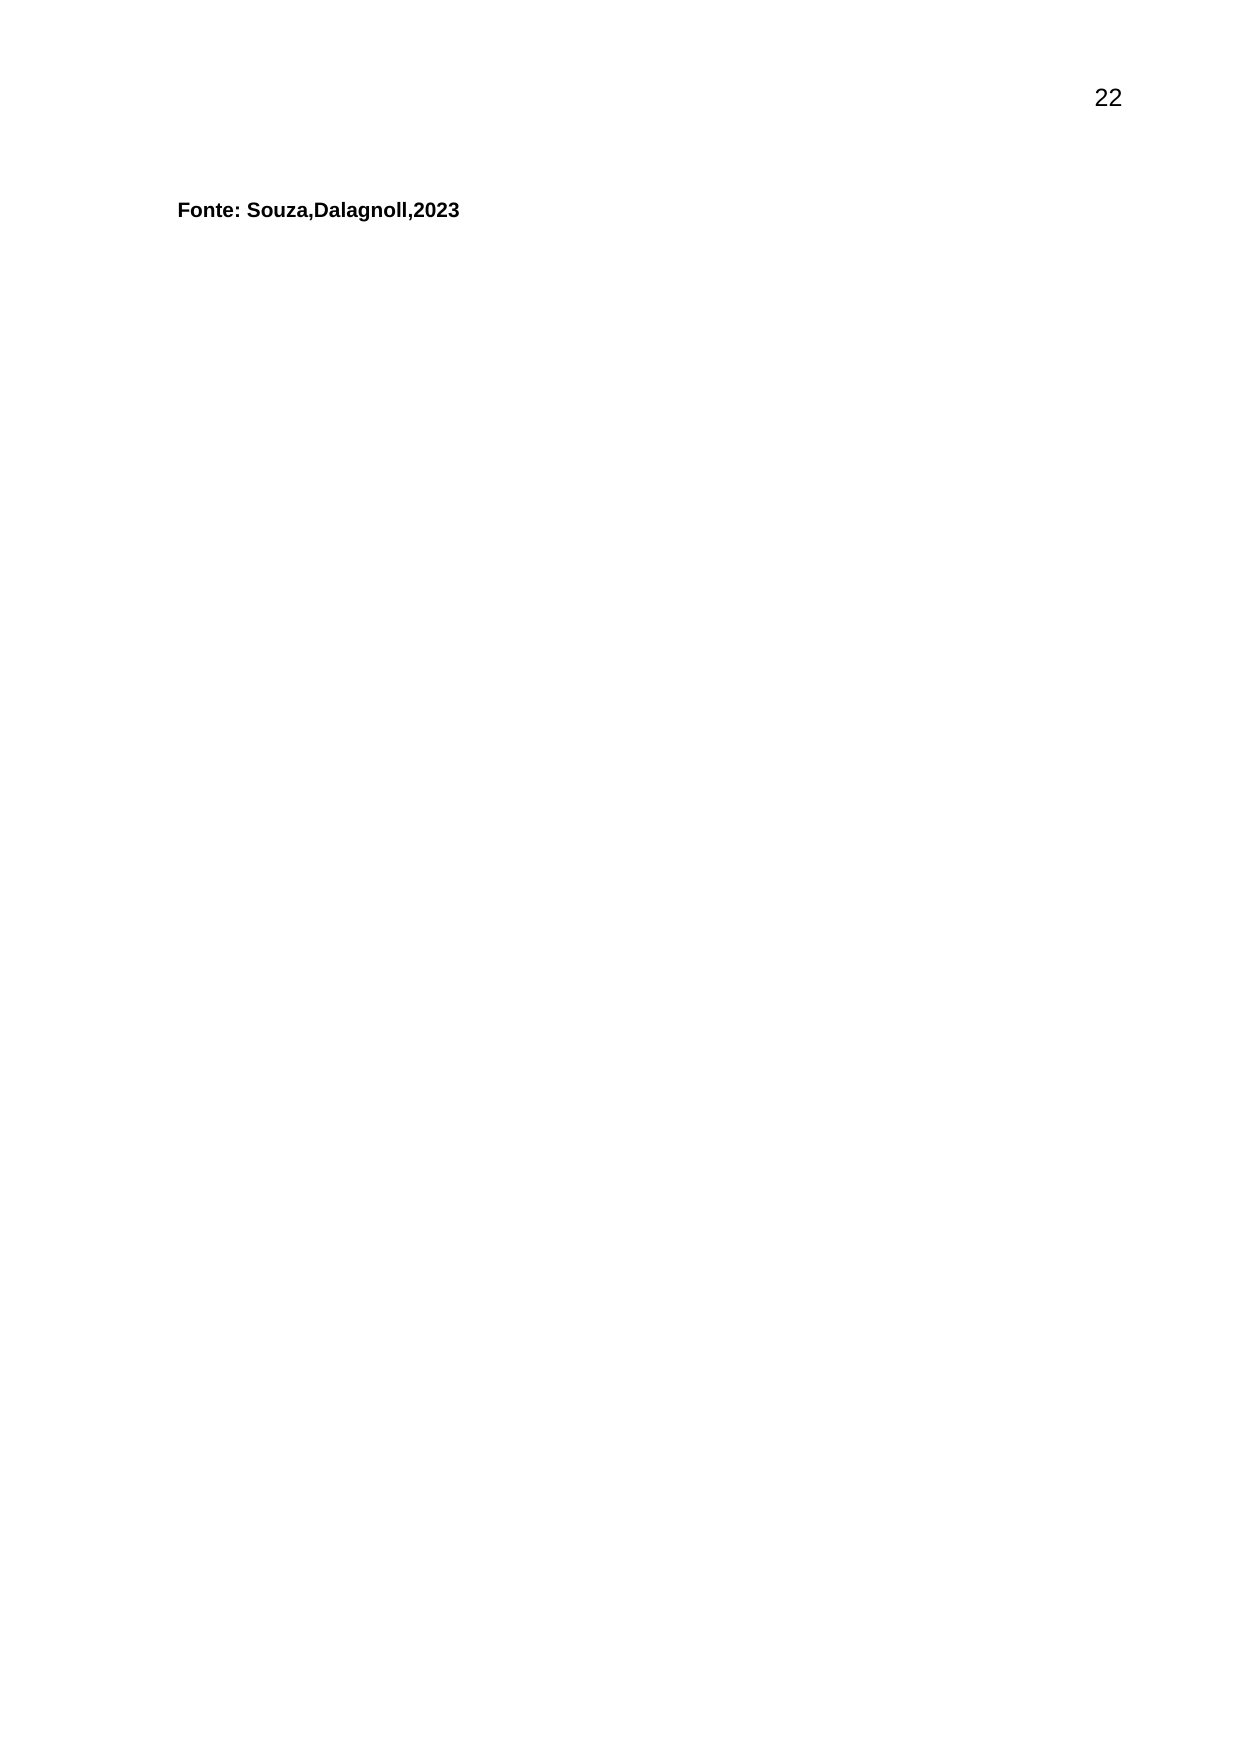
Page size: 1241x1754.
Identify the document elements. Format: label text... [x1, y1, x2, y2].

text Fonte: Souza,Dalagnoll,2023 [177, 198, 1122, 222]
